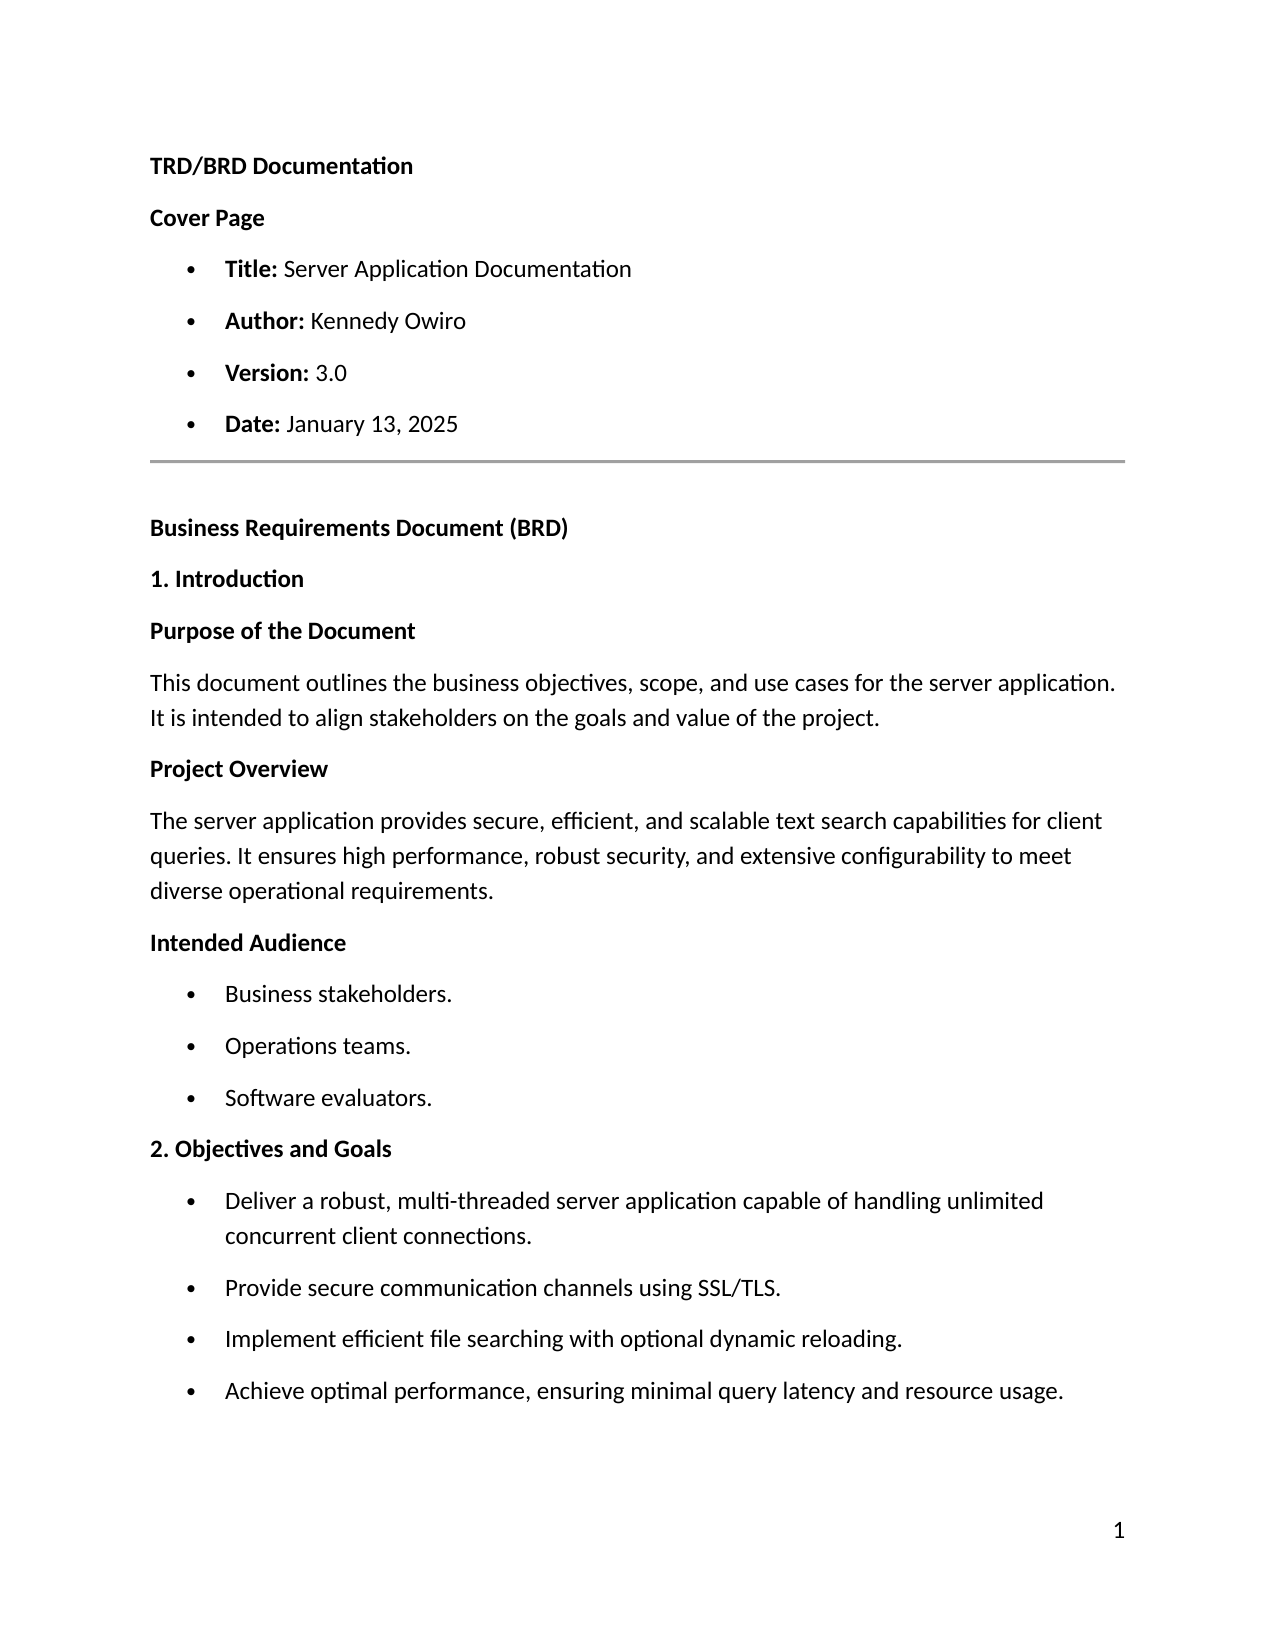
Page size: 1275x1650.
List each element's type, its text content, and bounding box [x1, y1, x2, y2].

text Purpose of the Document [150, 615, 1125, 646]
list Author: Kennedy Owiro [187, 305, 1125, 336]
text Cover Page [150, 202, 1125, 232]
text Project Overview [150, 753, 1125, 784]
text TRD/BRD Documentation [150, 150, 1125, 181]
text 2. Objectives and Goals [150, 1133, 1125, 1164]
text Business Requirements Document (BRD) [150, 512, 1125, 542]
text Intended Audience [150, 927, 1125, 957]
text The server application provides secure, efficient, and scalable text search capabilities for client queries. It ensures high performance, robust security, and extensive configurability to meet diverse operational requirements. [150, 805, 1125, 906]
list Version: 3.0 [187, 357, 1125, 387]
list Business stakeholders. [187, 978, 1125, 1009]
text This document outlines the business objectives, scope, and use cases for the server application. It is intended to align stakeholders on the goals and value of the project. [150, 667, 1125, 732]
list Software evaluators. [187, 1082, 1125, 1112]
list Title: Server Application Documentation [187, 253, 1125, 284]
list Date: January 13, 2025 [187, 408, 1125, 439]
list Provide secure communication channels using SSL/TLS. [187, 1272, 1125, 1302]
list Implement efficient file searching with optional dynamic reloading. [187, 1323, 1125, 1354]
list Deliver a robust, multi-threaded server application capable of handling unlimited concurrent client connections. [187, 1185, 1125, 1251]
list Achieve optimal performance, ensuring minimal query latency and resource usage. [187, 1375, 1125, 1406]
list Operations teams. [187, 1030, 1125, 1061]
text 1. Introduction [150, 563, 1125, 594]
